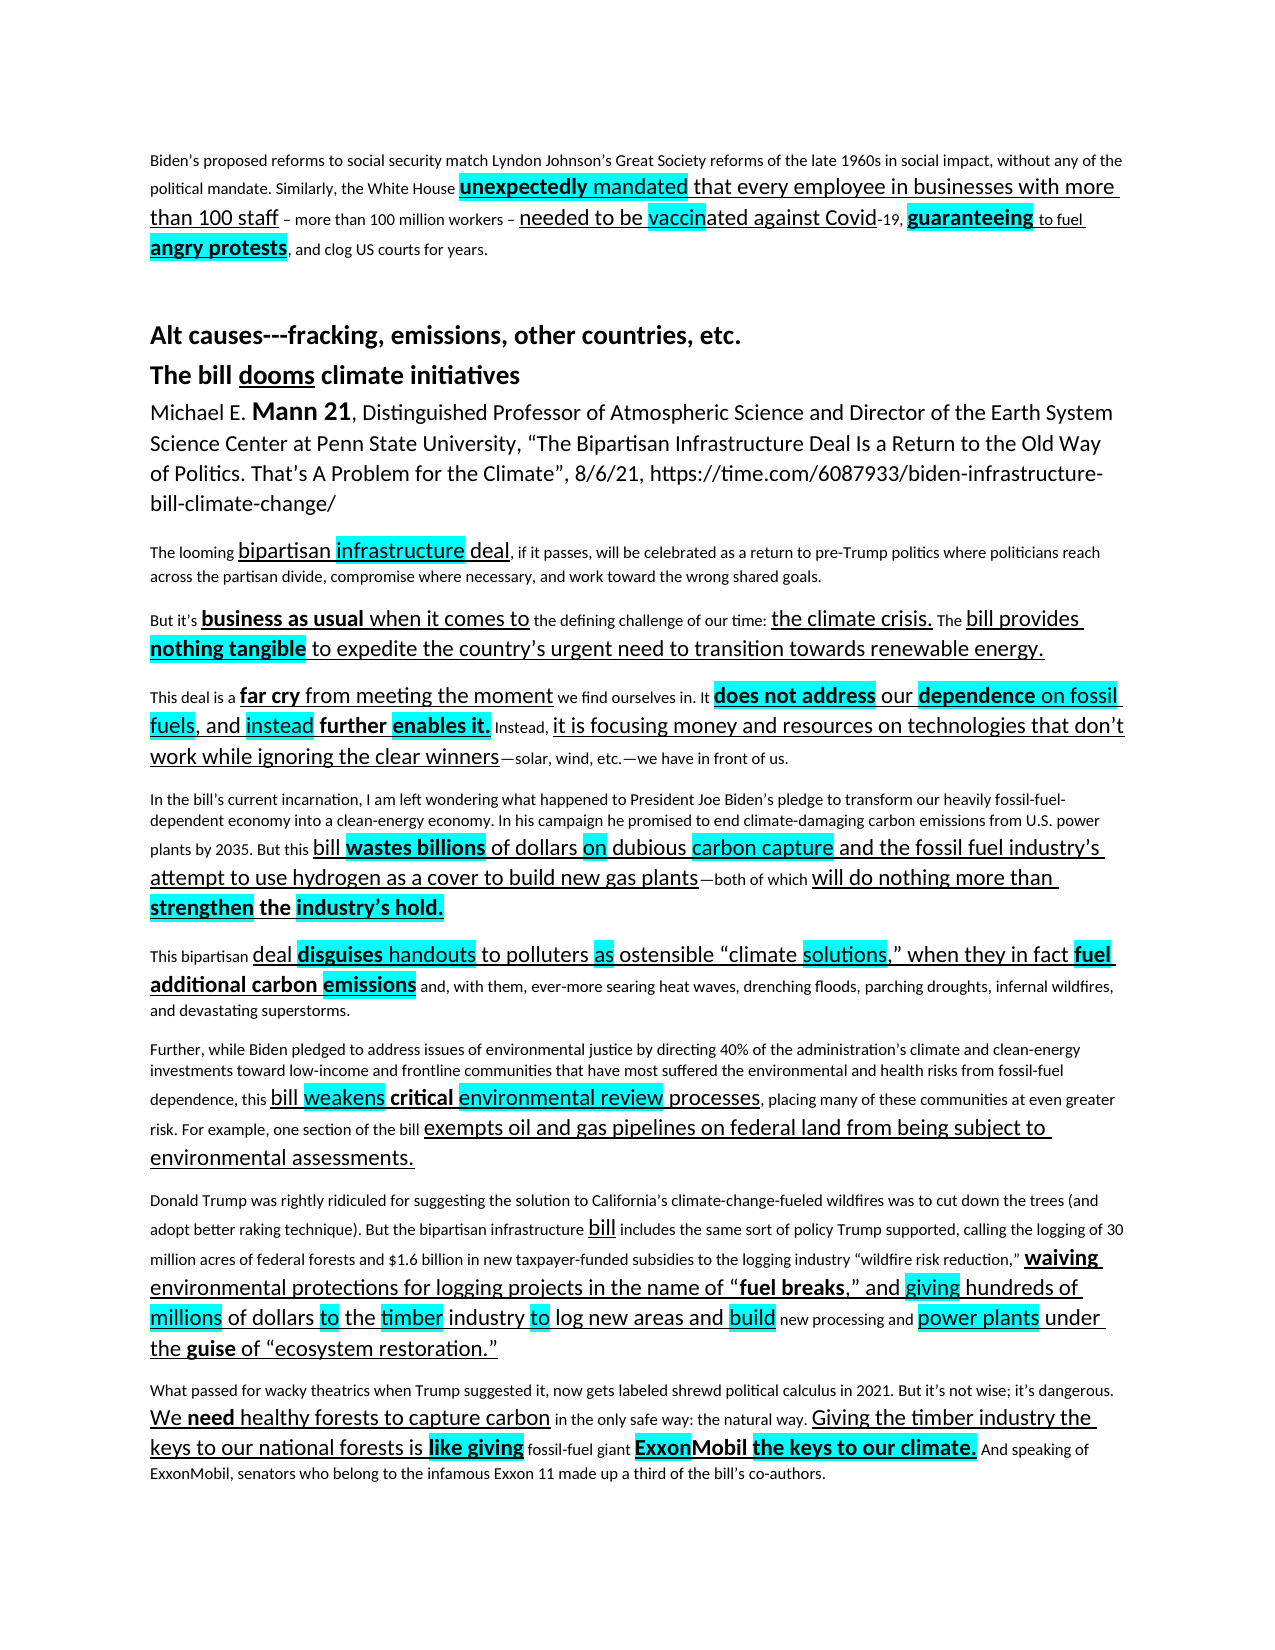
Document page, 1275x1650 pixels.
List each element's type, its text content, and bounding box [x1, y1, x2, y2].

text The looming bipartisan infrastructure deal, if it passes, will be celebrated as a return to pre-Trump politics where politicians reach across the partisan divide, compromise where necessary, and work toward the wrong shared goals. [150, 536, 1125, 586]
text This deal is a far cry from meeting the moment we find ourselves in. It does not address our dependence on fossil fuels, and instead further enables it. Instead, it is focusing money and resources on technologies that don’t work while ignoring the clear winners—solar, wind, etc.—we have in front of us. [150, 681, 1125, 770]
subtitle The bill dooms climate initiatives [150, 358, 1125, 391]
text But it’s business as usual when it comes to the defining challenge of our time: the climate crisis. The bill provides nothing tangible to expedite the country’s urgent need to transition towards renewable energy. [150, 604, 1125, 663]
text In the bill’s current incarnation, I am left wondering what happened to President Joe Biden’s pledge to transform our heavily fossil-fuel-dependent economy into a clean-energy economy. In his campaign he promised to end climate-damaging carbon emissions from U.S. power plants by 2035. But this bill wastes billions of dollars on dubious carbon capture and the fossil fuel industry’s attempt to use hydrogen as a cover to build new gas plants—both of which will do nothing more than strengthen the industry’s hold. [150, 789, 1125, 922]
text Donald Trump was rightly ridiculed for suggesting the solution to California’s climate-change-fueled wildfires was to cut down the trees (and adopt better raking technique). But the bipartisan infrastructure bill includes the same sort of policy Trump supported, calling the logging of 30 million acres of federal forests and $1.6 billion in new taxpayer-funded subsidies to the logging industry “wildfire risk reduction,” waiving environmental protections for logging projects in the name of “fuel breaks,” and giving hundreds of millions of dollars to the timber industry to log new areas and build new processing and power plants under the guise of “ecosystem restoration.” [150, 1190, 1125, 1362]
text Michael E. Mann 21, Distinguished Professor of Atmospheric Science and Director of the Earth System Science Center at Penn State University, “The Bipartisan Infrastructure Deal Is a Return to the Old Way of Politics. That’s A Problem for the Climate”, 8/6/21, https://time.com/6087933/biden-infrastructure-bill-climate-change/ [150, 394, 1125, 517]
text Further, while Biden pledged to address issues of environmental justice by directing 40% of the administration’s climate and clean-energy investments toward low-income and frontline communities that have most suffered the environmental and health risks from fossil-fuel dependence, this bill weakens critical environmental review processes, placing many of these communities at even greater risk. For example, one section of the bill exempts oil and gas pipelines on federal land from being subject to environmental assessments. [150, 1039, 1125, 1172]
text Biden’s proposed reforms to ­social security match Lyndon Johnson’s Great Society reforms of the late 1960s in social impact, without any of the political mandate. Similarly, the White House unexpectedly mandated that every employee in businesses with more than 100 staff – more than 100 million workers – needed to be vaccinated against Covid-19, guaranteeing to fuel angry protests, and clog US courts for years. [150, 150, 1125, 261]
subtitle Alt causes---fracking, emissions, other countries, etc. [150, 318, 1125, 351]
text What passed for wacky theatrics when Trump suggested it, now gets labeled shrewd political calculus in 2021. But it’s not wise; it’s dangerous. We need healthy forests to capture carbon in the only safe way: the natural way. Giving the timber industry the keys to our national forests is like giving fossil-fuel giant ExxonMobil the keys to our climate. And speaking of ExxonMobil, senators who belong to the infamous Exxon 11 made up a third of the bill’s co-authors. [150, 1381, 1125, 1483]
text This bipartisan deal disguises handouts to polluters as ostensible “climate solutions,” when they in fact fuel additional carbon emissions and, with them, ever-more searing heat waves, drenching floods, parching droughts, infernal wildfires, and devastating superstorms. [150, 940, 1125, 1021]
